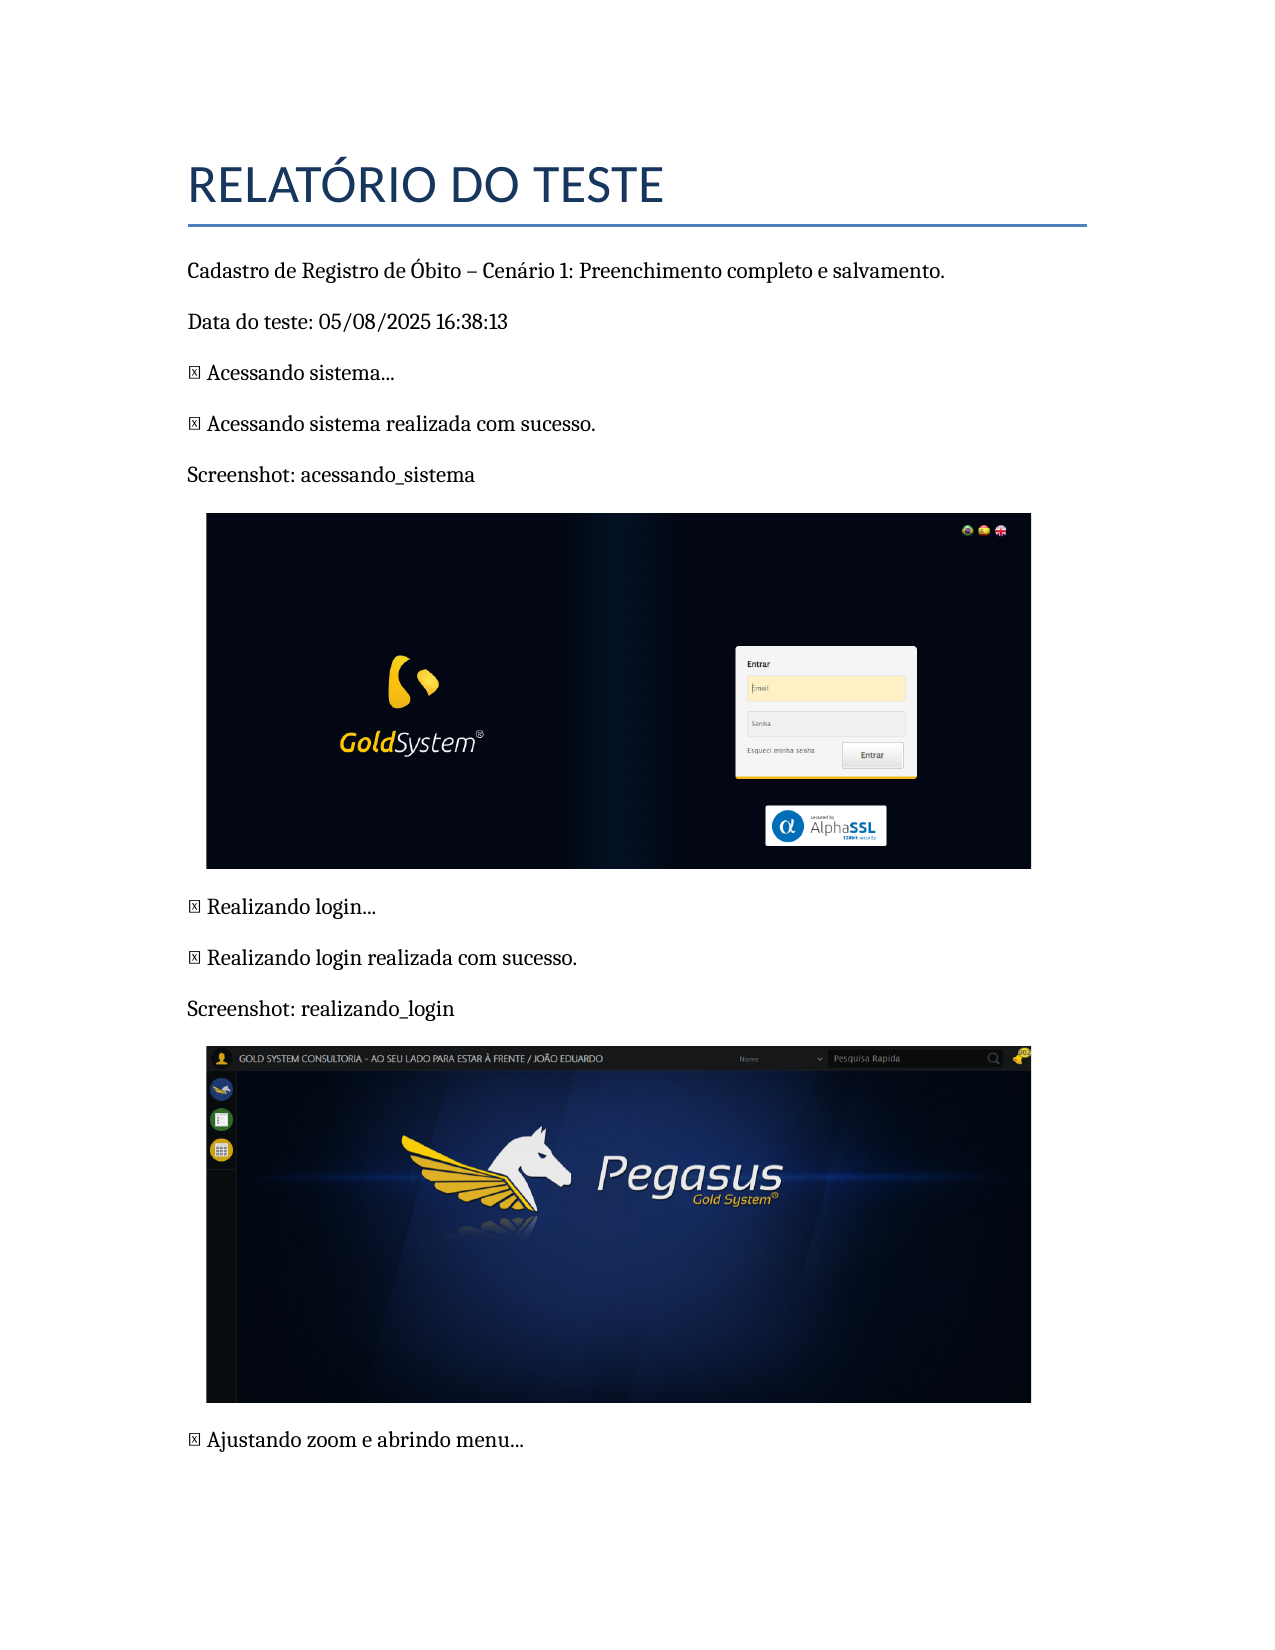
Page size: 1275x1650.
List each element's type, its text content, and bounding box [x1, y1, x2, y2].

text ✅ Realizando login realizada com sucesso. [187, 944, 1087, 971]
picture [206, 513, 1032, 869]
picture [206, 1046, 1032, 1403]
text 🔄 Ajustando zoom e abrindo menu... [187, 1427, 1087, 1453]
text 🔄 Acessando sistema... [187, 360, 1087, 386]
text Screenshot: acessando_sistema [187, 462, 1087, 488]
text ✅ Acessando sistema realizada com sucesso. [187, 411, 1087, 437]
text Cadastro de Registro de Óbito – Cenário 1: Preenchimento completo e salvamento. [187, 258, 1087, 284]
title RELATÓRIO DO TESTE [187, 150, 1087, 227]
text 🔄 Realizando login... [187, 893, 1087, 920]
text Screenshot: realizando_login [187, 996, 1087, 1022]
text Data do teste: 05/08/2025 16:38:13 [187, 309, 1087, 335]
